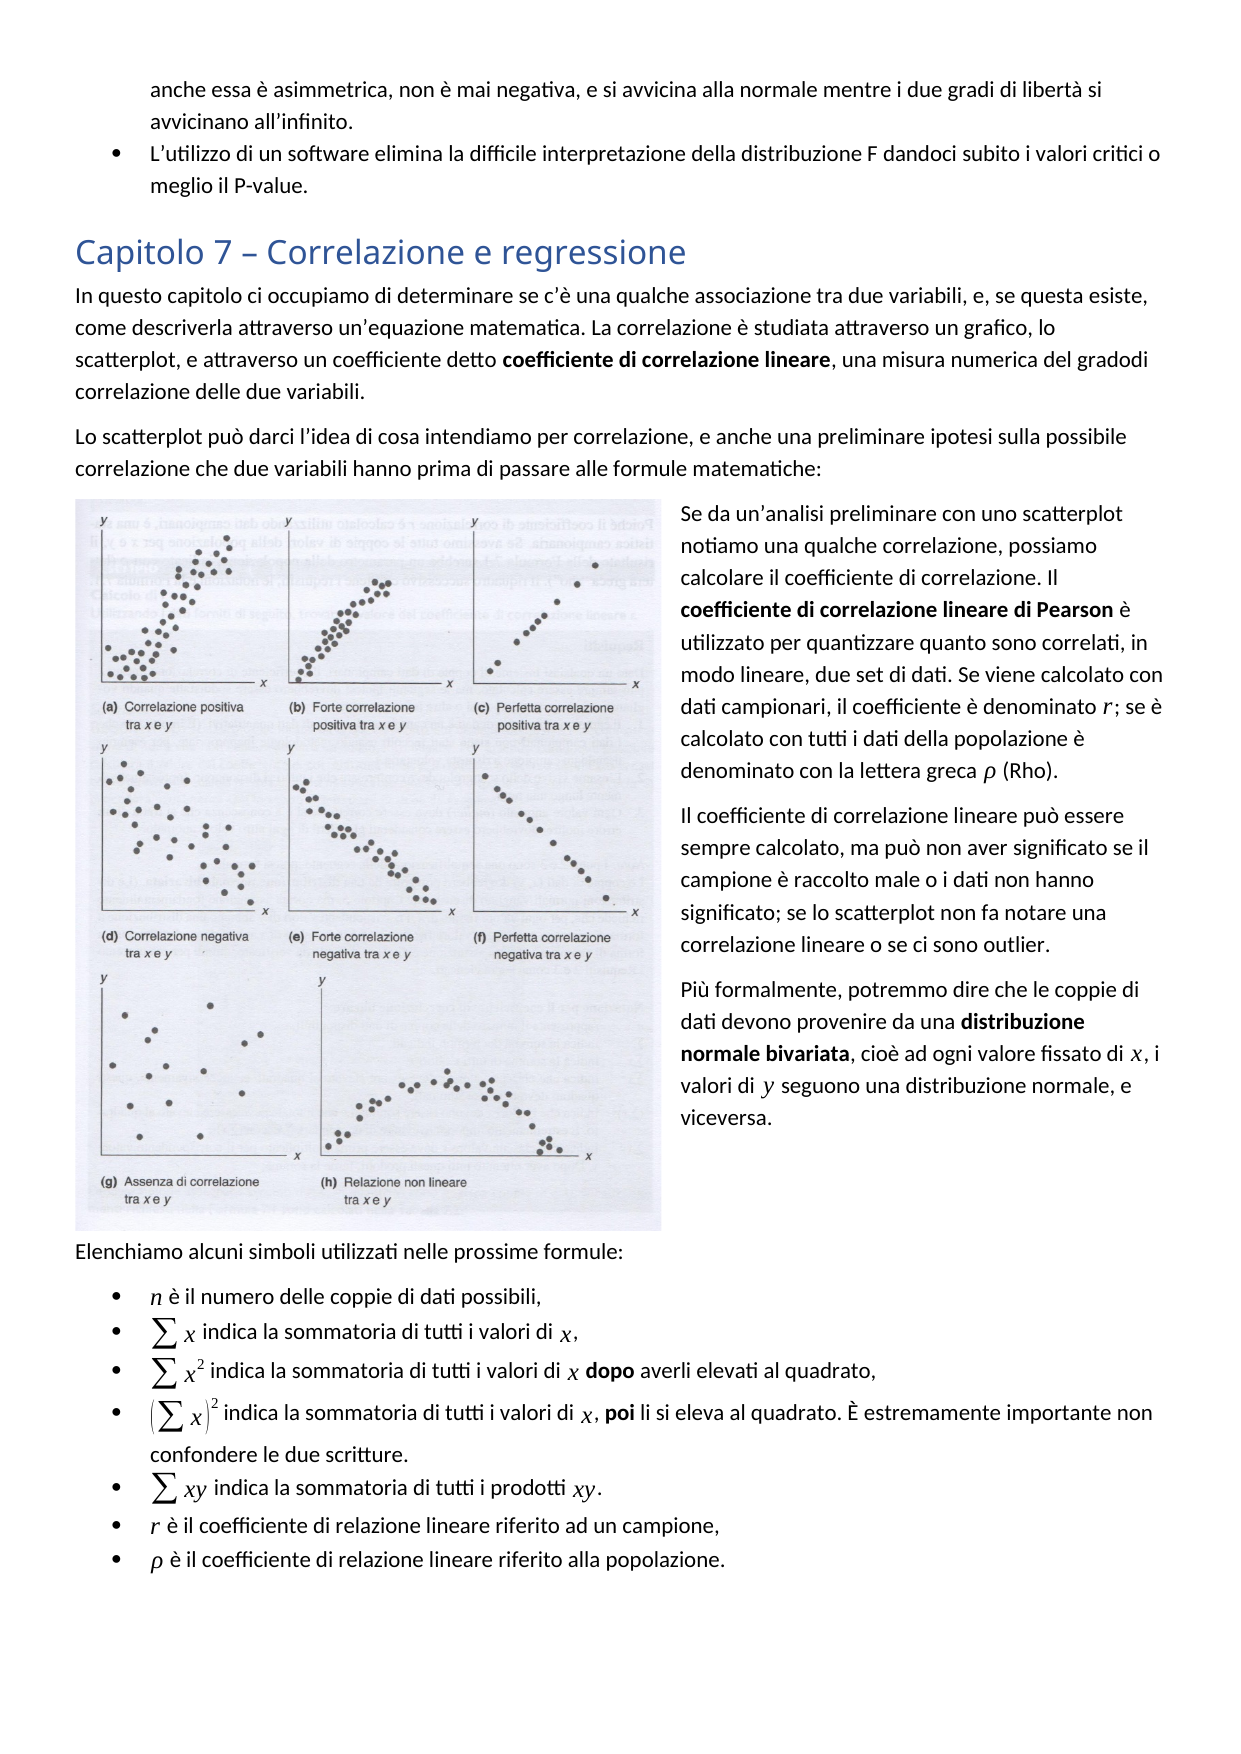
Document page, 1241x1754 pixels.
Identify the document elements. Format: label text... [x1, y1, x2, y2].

list indica la sommatoria di tutti i valori di dopo averli elevati al quadrato, [112, 1355, 1165, 1390]
text Lo scatterplot può darci l’idea di cosa intendiamo per correlazione, e anche una preliminare ipotesi sulla possibile correlazione che due variabili hanno prima di passare alle formule matematiche: [75, 422, 1165, 482]
list è il coefficiente di relazione lineare riferito alla popolazione. [112, 1546, 1165, 1576]
text Elenchiamo alcuni simboli utilizzati nelle prossime formule: [75, 1237, 1165, 1266]
text In questo capitolo ci occupiamo di determinare se c’è una qualche associazione tra due variabili, e, se questa esiste, come descriverla attraverso un’equazione matematica. La correlazione è studiata attraverso un grafico, lo scatterplot, e attraverso un coefficiente detto coefficiente di correlazione lineare, una misura numerica del gradodi correlazione delle due variabili. [75, 281, 1165, 406]
list è il coefficiente di relazione lineare riferito ad un campione, [112, 1511, 1165, 1541]
text Il coefficiente di correlazione lineare può essere sempre calcolato, ma può non aver significato se il campione è raccolto male o i dati non hanno significato; se lo scatterplot non fa notare una correlazione lineare o se ci sono outlier. [662, 801, 1165, 958]
list indica la sommatoria di tutti i valori di , poi li si eleva al quadrato. È estremamente importante non confondere le due scritture. [112, 1394, 1165, 1468]
subtitle Capitolo 7 – Correlazione e regressione [75, 229, 1165, 274]
text Se da un’analisi preliminare con uno scatterplot notiamo una qualche correlazione, possiamo calcolare il coefficiente di correlazione. Il coefficiente di correlazione lineare di Pearson è utilizzato per quantizzare quanto sono correlati, in modo lineare, due set di dati. Se viene calcolato con dati campionari, il coefficiente è denominato ; se è calcolato con tutti i dati della popolazione è denominato con la lettera greca (Rho). [662, 499, 1165, 784]
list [112, 75, 1165, 135]
text Più formalmente, potremmo dire che le coppie di dati devono provenire da una distribuzione normale bivariata, cioè ad ogni valore fissato di , i valori di seguono una distribuzione normale, e viceversa. [662, 975, 1165, 1131]
list è il numero delle coppie di dati possibili, [112, 1282, 1165, 1313]
picture [75, 499, 662, 1231]
list indica la sommatoria di tutti i valori di , [112, 1317, 1165, 1351]
list indica la sommatoria di tutti i prodotti . [112, 1472, 1165, 1507]
list L’utilizzo di un software elimina la difficile interpretazione della distribuzione F dandoci subito i valori critici o meglio il P-value. [112, 139, 1165, 199]
